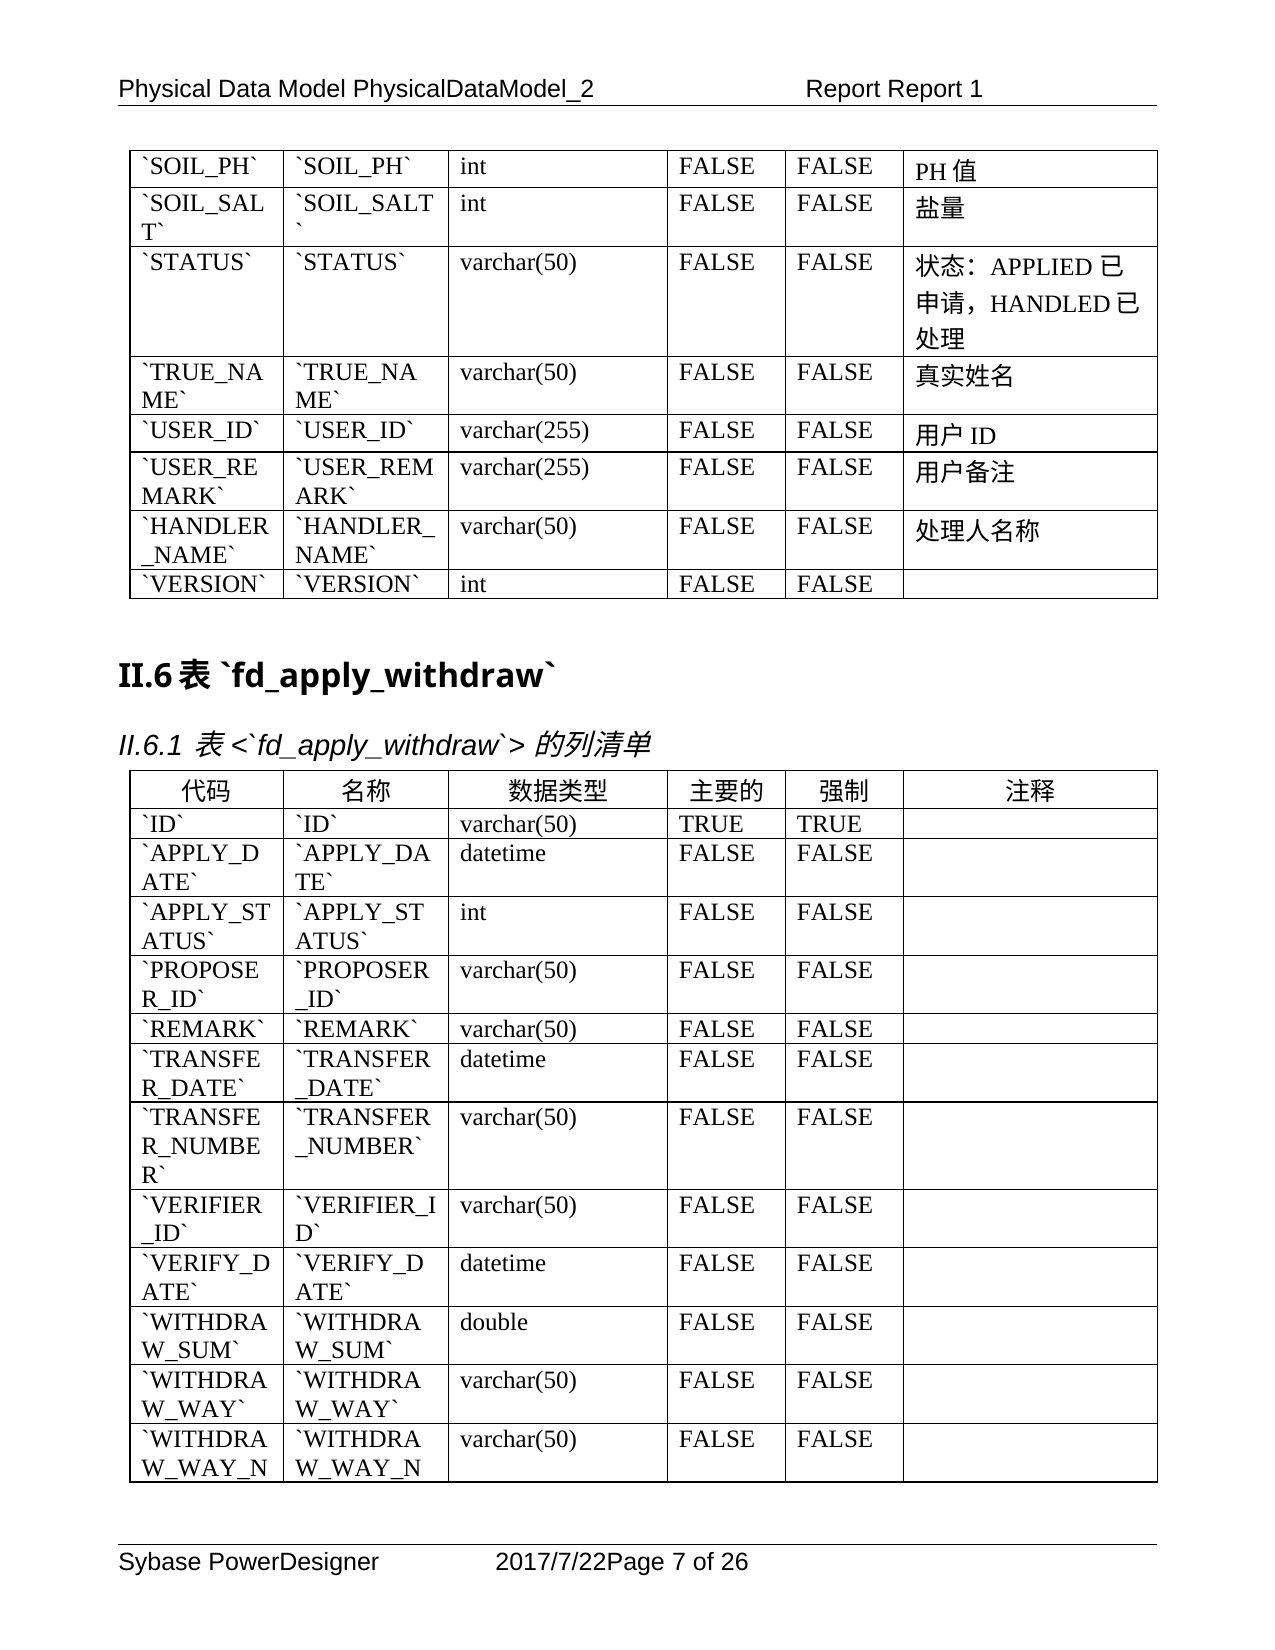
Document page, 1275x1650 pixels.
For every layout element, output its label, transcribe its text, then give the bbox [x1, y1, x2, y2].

table_cell FALSE [786, 1103, 903, 1189]
table_cell FALSE [786, 151, 903, 187]
table_cell varchar(50) [449, 1424, 667, 1481]
table_cell datetime [449, 1044, 667, 1101]
table_cell FALSE [668, 570, 785, 598]
table_cell varchar(50) [449, 956, 667, 1013]
table_header 数据类型 [449, 771, 667, 808]
table_cell `WITHDRAW_SUM` [284, 1307, 448, 1364]
table_cell 处理人名称 [904, 511, 1157, 568]
table_cell FALSE [786, 839, 903, 896]
table_cell FALSE [786, 1014, 903, 1043]
table_cell `TRUE_NAME` [284, 357, 448, 414]
table_cell `WITHDRAW_WAY_NAME` [284, 1424, 448, 1481]
table_cell [904, 839, 1157, 896]
table_cell datetime [449, 1248, 667, 1306]
table_cell `SOIL_SALT` [131, 188, 283, 246]
table_cell FALSE [668, 1190, 785, 1247]
table_cell `VERIFY_DATE` [131, 1248, 283, 1306]
table_cell [904, 897, 1157, 954]
table_cell FALSE [786, 956, 903, 1013]
table_cell `TRANSFER_DATE` [131, 1044, 283, 1101]
table_cell [904, 1103, 1157, 1189]
table_cell `WITHDRAW_WAY` [131, 1365, 283, 1423]
table_cell 状态：APPLIED 已申请，HANDLED已处理 [904, 247, 1157, 356]
table_cell FALSE [786, 1190, 903, 1247]
table_cell varchar(50) [449, 1190, 667, 1247]
table_cell `APPLY_STATUS` [284, 897, 448, 954]
table_cell `USER_ID` [131, 415, 283, 451]
table_header 代码 [131, 771, 283, 808]
table_cell 真实姓名 [904, 357, 1157, 414]
table_cell `PROPOSER_ID` [131, 956, 283, 1013]
table_cell FALSE [668, 839, 785, 896]
table_cell [904, 1307, 1157, 1364]
table_cell int [449, 897, 667, 954]
table_cell `APPLY_DATE` [284, 839, 448, 896]
table_cell FALSE [786, 1307, 903, 1364]
table_cell 用户备注 [904, 453, 1157, 510]
table_cell `USER_REMARK` [284, 453, 448, 510]
table_header 强制 [786, 771, 903, 808]
table_header 名称 [284, 771, 448, 808]
table_cell FALSE [786, 247, 903, 356]
table_cell varchar(255) [449, 453, 667, 510]
table_cell `TRANSFER_DATE` [284, 1044, 448, 1101]
table_cell double [449, 1307, 667, 1364]
table_cell FALSE [786, 357, 903, 414]
table_cell [904, 1424, 1157, 1481]
table_cell [904, 1365, 1157, 1423]
table_cell FALSE [668, 1044, 785, 1101]
table_cell FALSE [668, 956, 785, 1013]
table_cell [904, 1248, 1157, 1306]
table_cell [904, 809, 1157, 837]
table_cell FALSE [668, 357, 785, 414]
table_cell FALSE [786, 188, 903, 246]
table_cell `WITHDRAW_WAY_NAME` [131, 1424, 283, 1481]
table_cell FALSE [786, 1248, 903, 1306]
table_cell `TRANSFER_NUMBER` [131, 1103, 283, 1189]
table_cell `WITHDRAW_SUM` [131, 1307, 283, 1364]
table_cell FALSE [668, 188, 785, 246]
table_cell [904, 1014, 1157, 1043]
table_cell `SOIL_SALT` [284, 188, 448, 246]
table_cell [904, 956, 1157, 1013]
table_cell TRUE [786, 809, 903, 837]
table_cell FALSE [668, 1014, 785, 1043]
table_cell FALSE [668, 247, 785, 356]
table_cell datetime [449, 839, 667, 896]
subtitle 表 `fd_apply_withdraw` [118, 648, 1157, 697]
table_cell FALSE [786, 1365, 903, 1423]
table_cell FALSE [668, 151, 785, 187]
table_cell PH值 [904, 151, 1157, 187]
table_cell varchar(50) [449, 357, 667, 414]
table_cell FALSE [786, 1044, 903, 1101]
table_cell `APPLY_STATUS` [131, 897, 283, 954]
table_cell FALSE [668, 1307, 785, 1364]
table_cell `SOIL_PH` [131, 151, 283, 187]
table_cell FALSE [668, 897, 785, 954]
table_cell `SOIL_PH` [284, 151, 448, 187]
table_cell `REMARK` [131, 1014, 283, 1043]
table_cell `VERSION` [131, 570, 283, 598]
table_cell FALSE [668, 1103, 785, 1189]
table_cell `VERIFIER_ID` [131, 1190, 283, 1247]
table_cell FALSE [786, 453, 903, 510]
table_cell FALSE [786, 511, 903, 568]
table_cell [904, 570, 1157, 598]
table_cell FALSE [786, 415, 903, 451]
table_cell [904, 1044, 1157, 1101]
table_cell `HANDLER_NAME` [284, 511, 448, 568]
table_cell 用户ID [904, 415, 1157, 451]
table_cell FALSE [668, 1248, 785, 1306]
table_cell varchar(50) [449, 1014, 667, 1043]
table_cell `ID` [284, 809, 448, 837]
table_cell FALSE [668, 453, 785, 510]
table_cell varchar(50) [449, 1365, 667, 1423]
subtitle 表 <`fd_apply_withdraw`> 的列清单 [118, 722, 1157, 764]
table_cell FALSE [668, 1365, 785, 1423]
table_cell `WITHDRAW_WAY` [284, 1365, 448, 1423]
table_cell varchar(50) [449, 511, 667, 568]
table_cell varchar(255) [449, 415, 667, 451]
table_cell `STATUS` [131, 247, 283, 356]
table_cell `HANDLER_NAME` [131, 511, 283, 568]
table_header 注释 [904, 771, 1157, 808]
table_cell FALSE [668, 511, 785, 568]
table_cell int [449, 151, 667, 187]
table_cell int [449, 570, 667, 598]
table_cell `VERIFIER_ID` [284, 1190, 448, 1247]
table_cell 盐量 [904, 188, 1157, 246]
table_cell FALSE [786, 1424, 903, 1481]
table_cell `PROPOSER_ID` [284, 956, 448, 1013]
table_cell FALSE [786, 570, 903, 598]
table_header 主要的 [668, 771, 785, 808]
table_cell varchar(50) [449, 247, 667, 356]
table_cell `ID` [131, 809, 283, 837]
table_cell FALSE [668, 415, 785, 451]
table_cell `VERIFY_DATE` [284, 1248, 448, 1306]
table_cell varchar(50) [449, 1103, 667, 1189]
table_cell `USER_ID` [284, 415, 448, 451]
table_cell `VERSION` [284, 570, 448, 598]
table_cell TRUE [668, 809, 785, 837]
table_cell varchar(50) [449, 809, 667, 837]
table_cell `USER_REMARK` [131, 453, 283, 510]
table_cell `TRUE_NAME` [131, 357, 283, 414]
table_cell `APPLY_DATE` [131, 839, 283, 896]
table_cell FALSE [786, 897, 903, 954]
table_cell `STATUS` [284, 247, 448, 356]
table_cell `TRANSFER_NUMBER` [284, 1103, 448, 1189]
table_cell `REMARK` [284, 1014, 448, 1043]
table_cell int [449, 188, 667, 246]
table_cell [904, 1190, 1157, 1247]
table_cell FALSE [668, 1424, 785, 1481]
